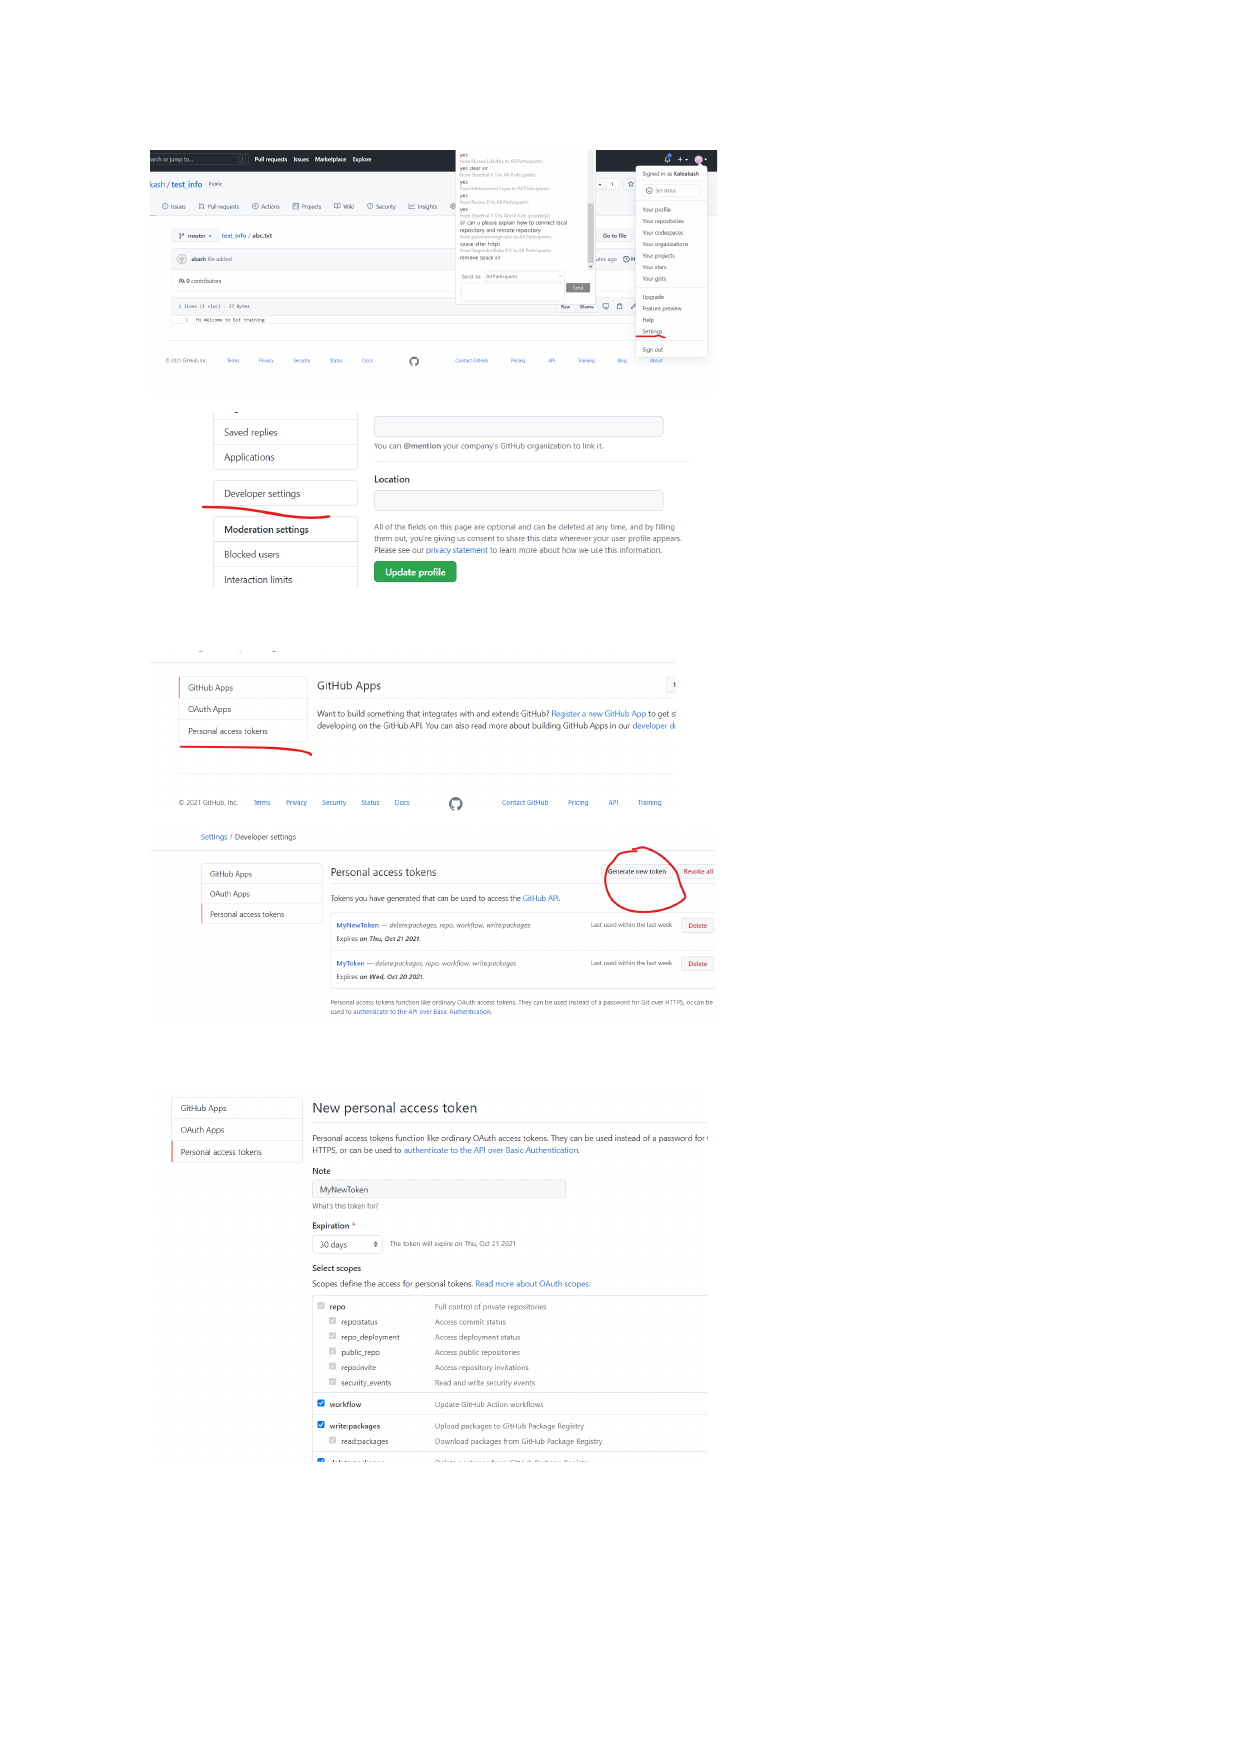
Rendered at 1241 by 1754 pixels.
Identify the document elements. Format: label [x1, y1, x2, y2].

picture [150, 1086, 709, 1462]
picture [150, 150, 718, 394]
picture [150, 829, 716, 1023]
picture [150, 651, 676, 811]
picture [150, 412, 778, 588]
